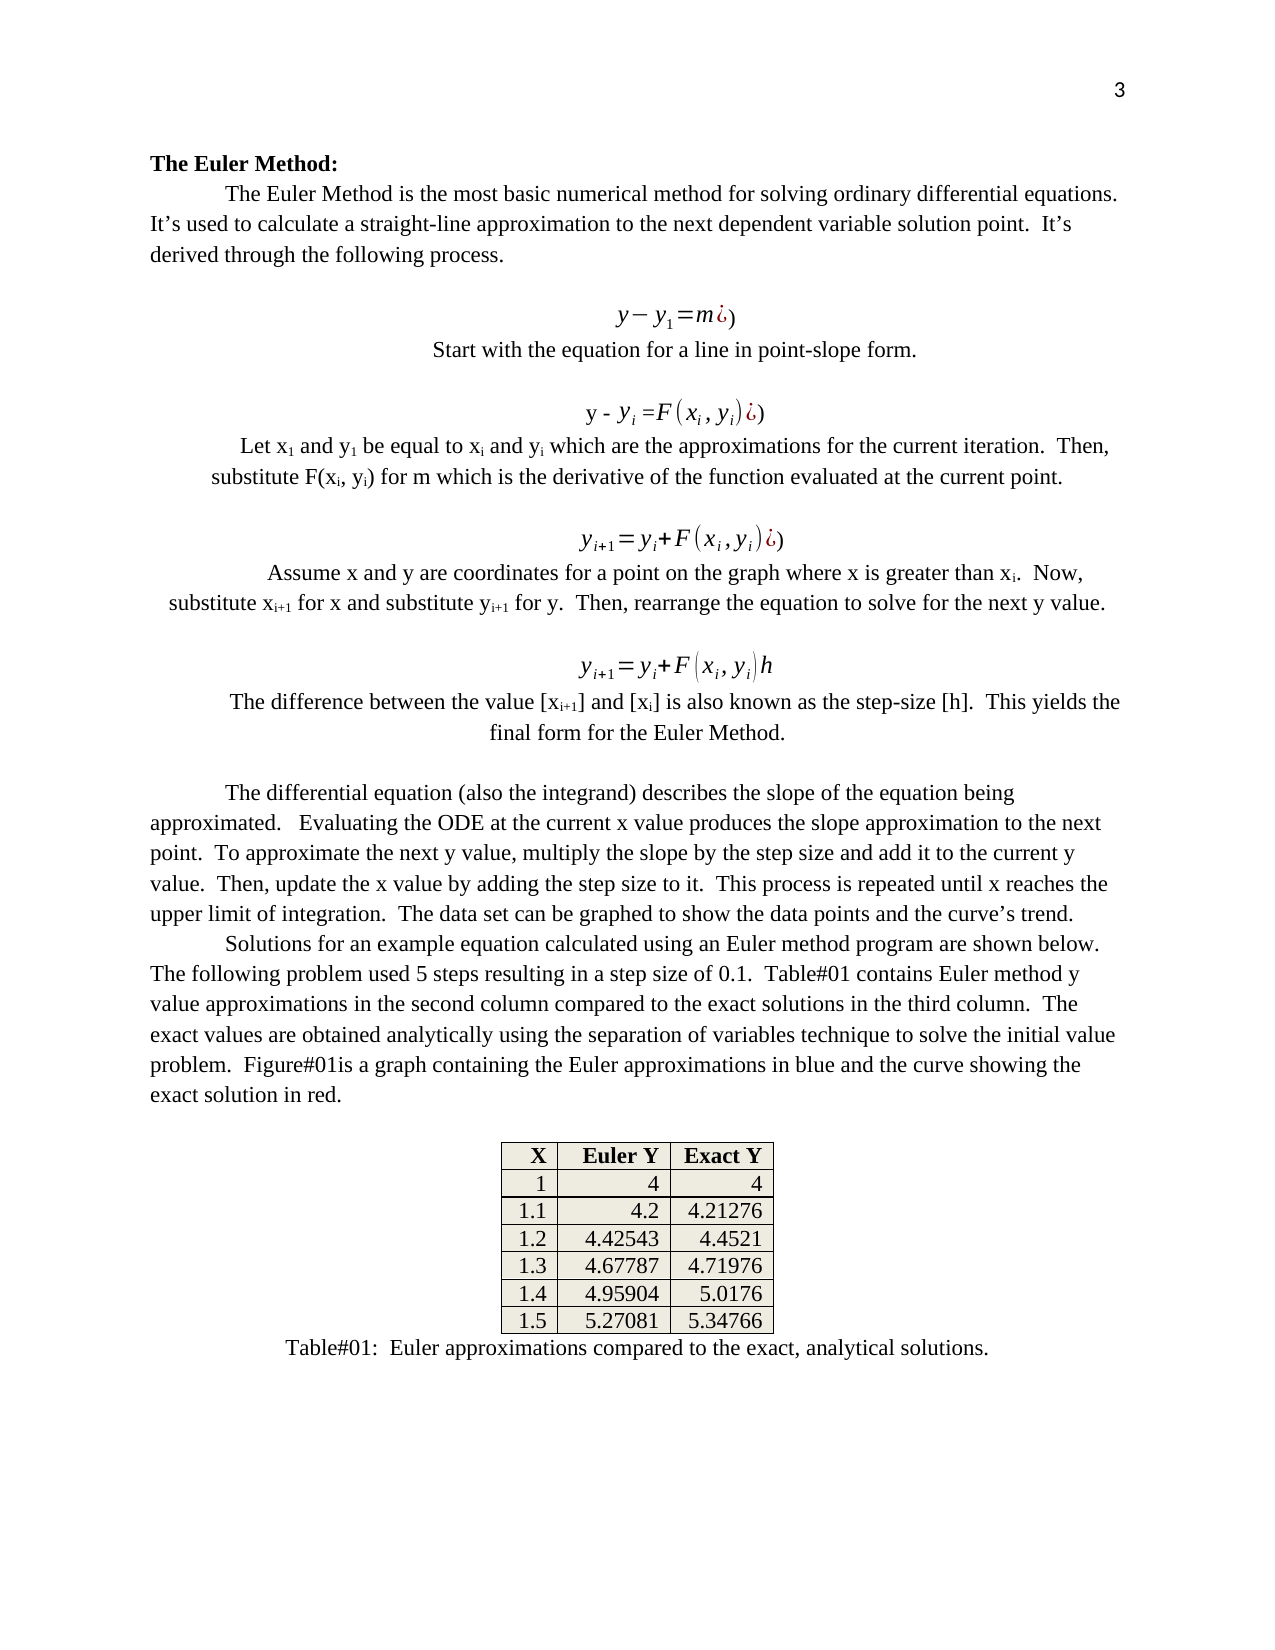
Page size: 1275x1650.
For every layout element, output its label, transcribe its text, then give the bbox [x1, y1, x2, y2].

text The difference between the value [xi+1] and [xi] is also known as the step-size [h]. This yields the final form for the Euler Method. [150, 688, 1125, 745]
table_cell 1.4 [502, 1280, 557, 1306]
table_cell 4.67787 [558, 1252, 670, 1278]
table_cell 4.2 [558, 1198, 670, 1224]
table_header Exact Y [671, 1143, 773, 1169]
table_cell 1.5 [502, 1307, 557, 1333]
text The differential equation (also the integrand) describes the slope of the equation being approximated. Evaluating the ODE at the current x value produces the slope approximation to the next point. To approximate the next y value, multiply the slope by the step size and add it to the current y value. Then, update the x value by adding the step size to it. This process is repeated until x reaches the upper limit of integration. The data set can be graphed to show the data points and the curve’s trend. [150, 779, 1125, 926]
table_cell 4.95904 [558, 1280, 670, 1306]
text Assume x and y are coordinates for a point on the graph where x is greater than xi. Now, substitute xi+1 for x and substitute yi+1 for y. Then, rearrange the equation to solve for the next y value. [150, 559, 1125, 616]
table_cell 1.1 [502, 1198, 557, 1224]
table_header Euler Y [558, 1143, 670, 1169]
text The Euler Method is the most basic numerical method for solving ordinary differential equations. It’s used to calculate a straight-line approximation to the next dependent variable solution point. It’s derived through the following process. [150, 180, 1125, 267]
table_cell 4.42543 [558, 1225, 670, 1251]
table_cell 4 [558, 1170, 670, 1196]
table_cell 4.21276 [671, 1198, 773, 1224]
table_cell 5.0176 [671, 1280, 773, 1306]
text ) [150, 523, 1125, 555]
table_cell 5.27081 [558, 1307, 670, 1333]
table_cell 1 [502, 1170, 557, 1196]
text ) [150, 301, 1125, 332]
table_cell 1.2 [502, 1225, 557, 1251]
text Let x1 and y1 be equal to xi and yi which are the approximations for the current iteration. Then, substitute F(xi, yi) for m which is the derivative of the function evaluated at the current point. [150, 432, 1125, 489]
text Table#01: Euler approximations compared to the exact, analytical solutions. [150, 1334, 1125, 1361]
table_cell 1.3 [502, 1252, 557, 1278]
text Solutions for an example equation calculated using an Euler method program are shown below. The following problem used 5 steps resulting in a step size of 0.1. Table#01 contains Euler method y value approximations in the second column compared to the exact solutions in the third column. The exact values are obtained analytically using the separation of variables technique to solve the initial value problem. Figure#01is a graph containing the Euler approximations in blue and the curve showing the exact solution in red. [150, 930, 1125, 1107]
table_header X [502, 1143, 557, 1169]
text The Euler Method: [150, 150, 1125, 176]
table_cell 4.71976 [671, 1252, 773, 1278]
text Start with the equation for a line in point-slope form. [150, 336, 1125, 363]
table_cell 4.4521 [671, 1225, 773, 1251]
table_cell 4 [671, 1170, 773, 1196]
text y - =) [150, 397, 1125, 429]
table_cell 5.34766 [671, 1307, 773, 1333]
